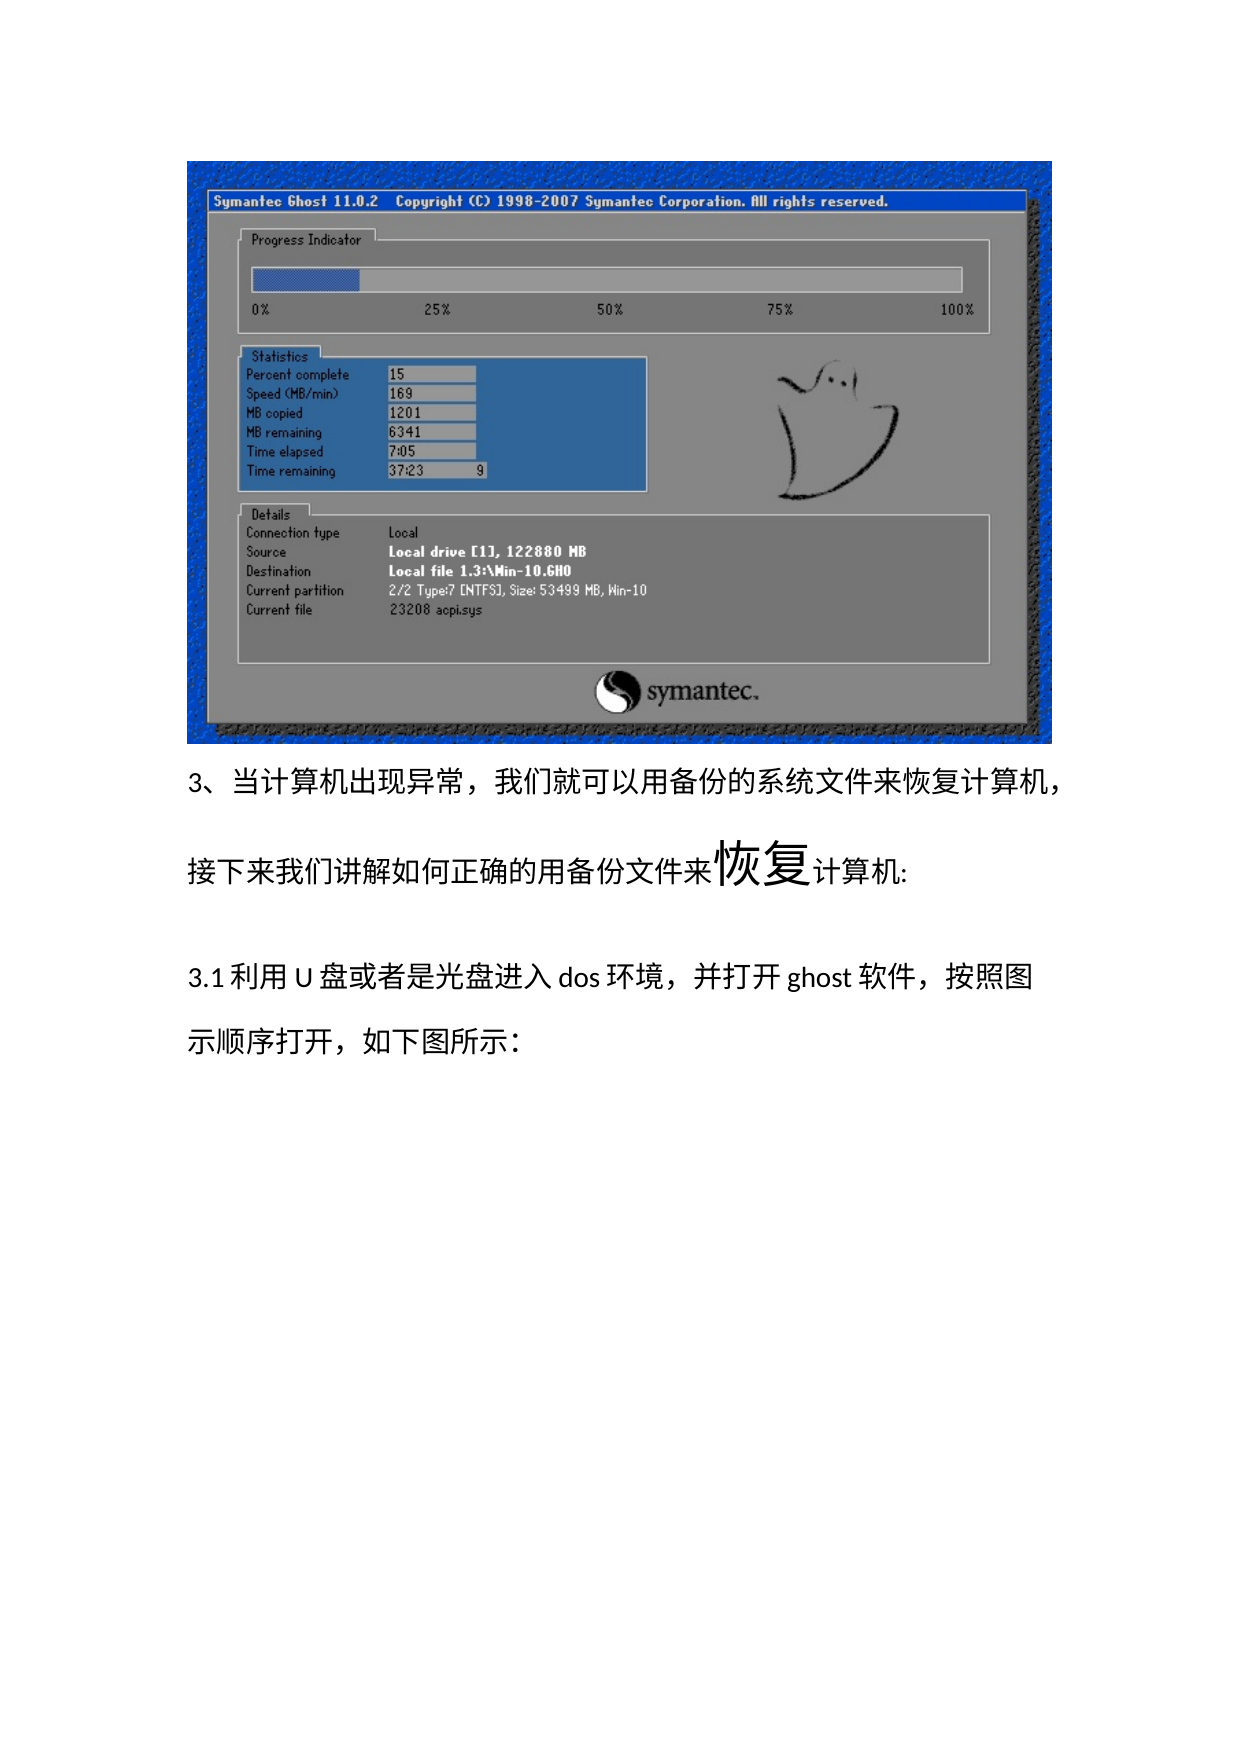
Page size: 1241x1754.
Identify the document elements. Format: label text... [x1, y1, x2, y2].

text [187, 162, 1053, 747]
text 3.1利用U盘或者是光盘进入dos环境，并打开ghost软件，按照图示顺序打开，如下图所示： [187, 942, 1053, 1072]
picture [187, 161, 1052, 744]
text 3、当计算机出现异常，我们就可以用备份的系统文件来恢复计算机，接下来我们讲解如何正确的用备份文件来恢复计算机: [187, 747, 1053, 909]
